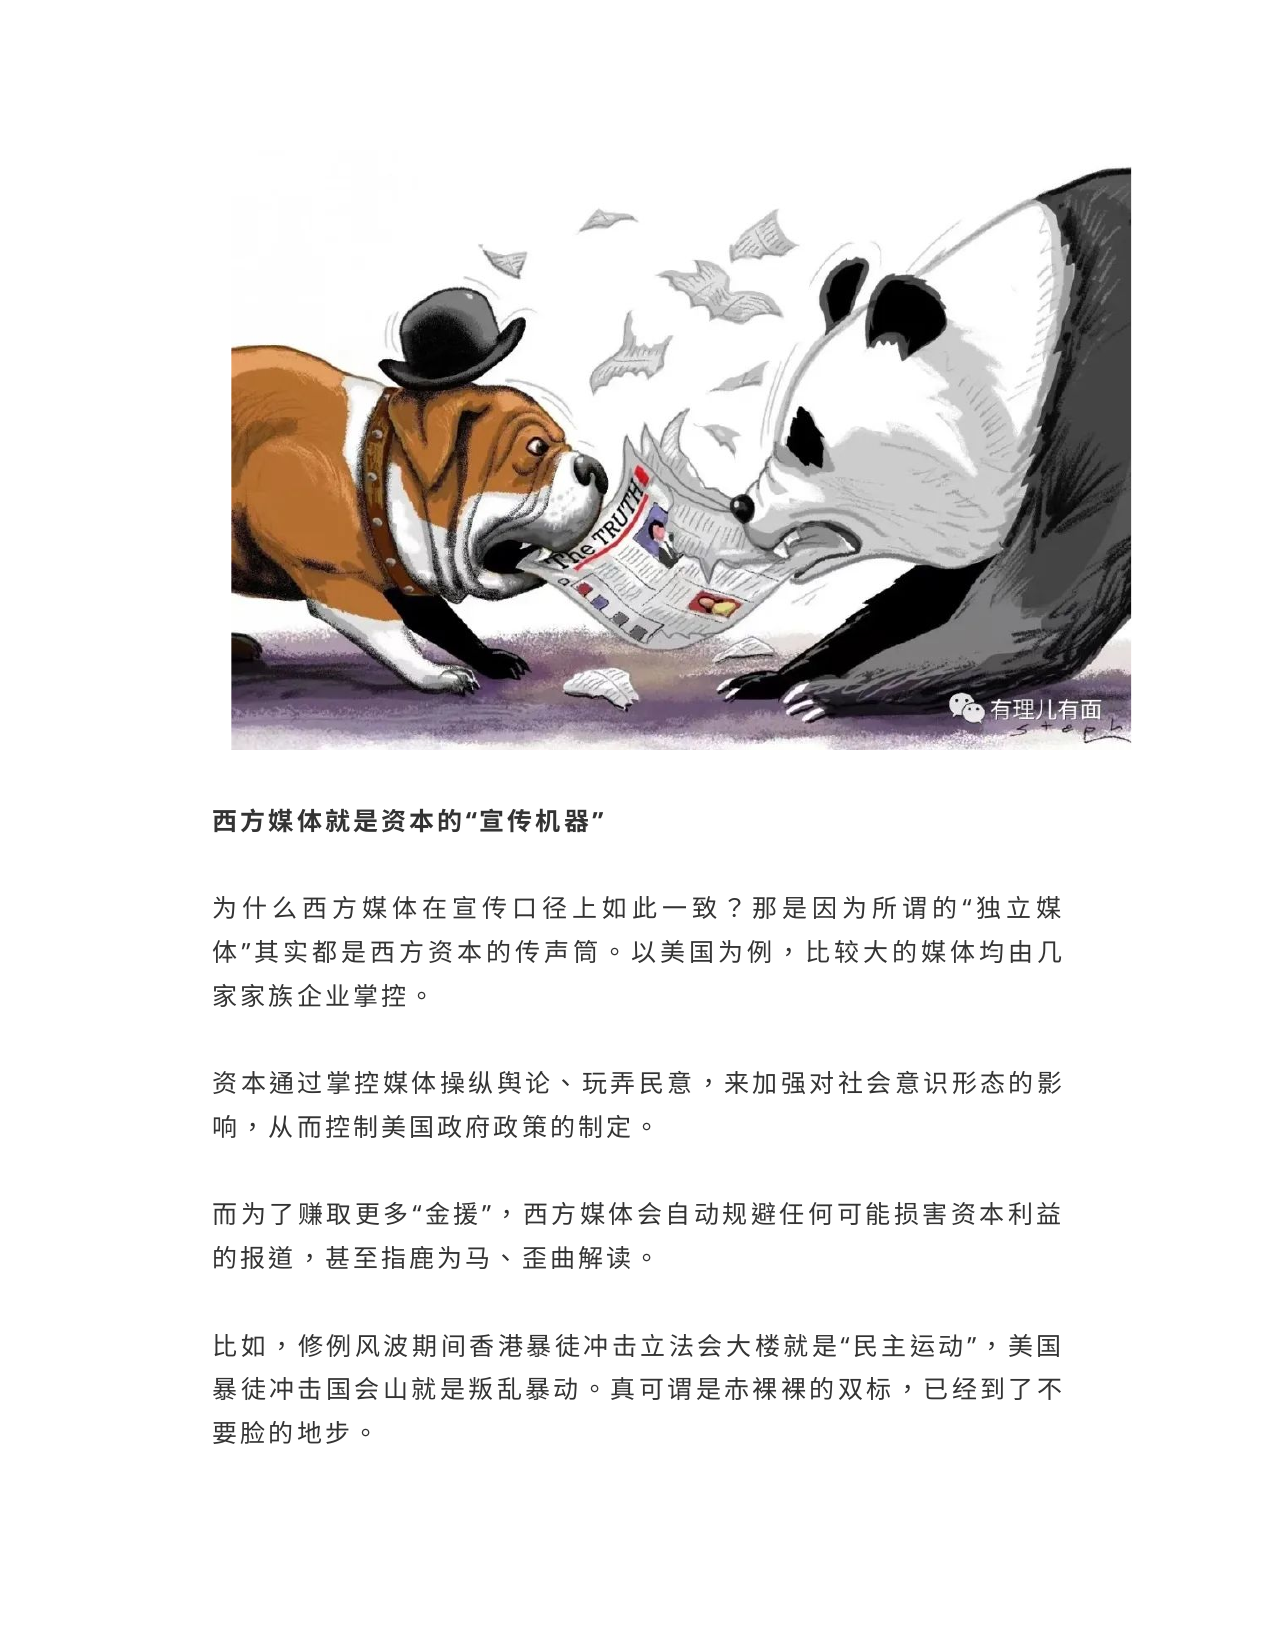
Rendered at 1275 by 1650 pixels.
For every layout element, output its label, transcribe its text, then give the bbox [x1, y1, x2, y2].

text 而为了赚取更多“金援”，西方媒体会自动规避任何可能损害资本利益的报道，甚至指鹿为马、歪曲解读。 [212, 1187, 1062, 1275]
picture [231, 150, 1132, 750]
text 为什么西方媒体在宣传口径上如此一致？那是因为所谓的“独立媒体”其实都是西方资本的传声筒。以美国为例，比较大的媒体均由几家家族企业掌控。 [212, 881, 1062, 1012]
text 西方媒体就是资本的“宣传机器” [212, 794, 1062, 837]
text 比如，修例风波期间香港暴徒冲击立法会大楼就是“民主运动”，美国暴徒冲击国会山就是叛乱暴动。真可谓是赤裸裸的双标，已经到了不要脸的地步。 [212, 1319, 1062, 1450]
text 资本通过掌控媒体操纵舆论、玩弄民意，来加强对社会意识形态的影响，从而控制美国政府政策的制定。 [212, 1056, 1062, 1144]
